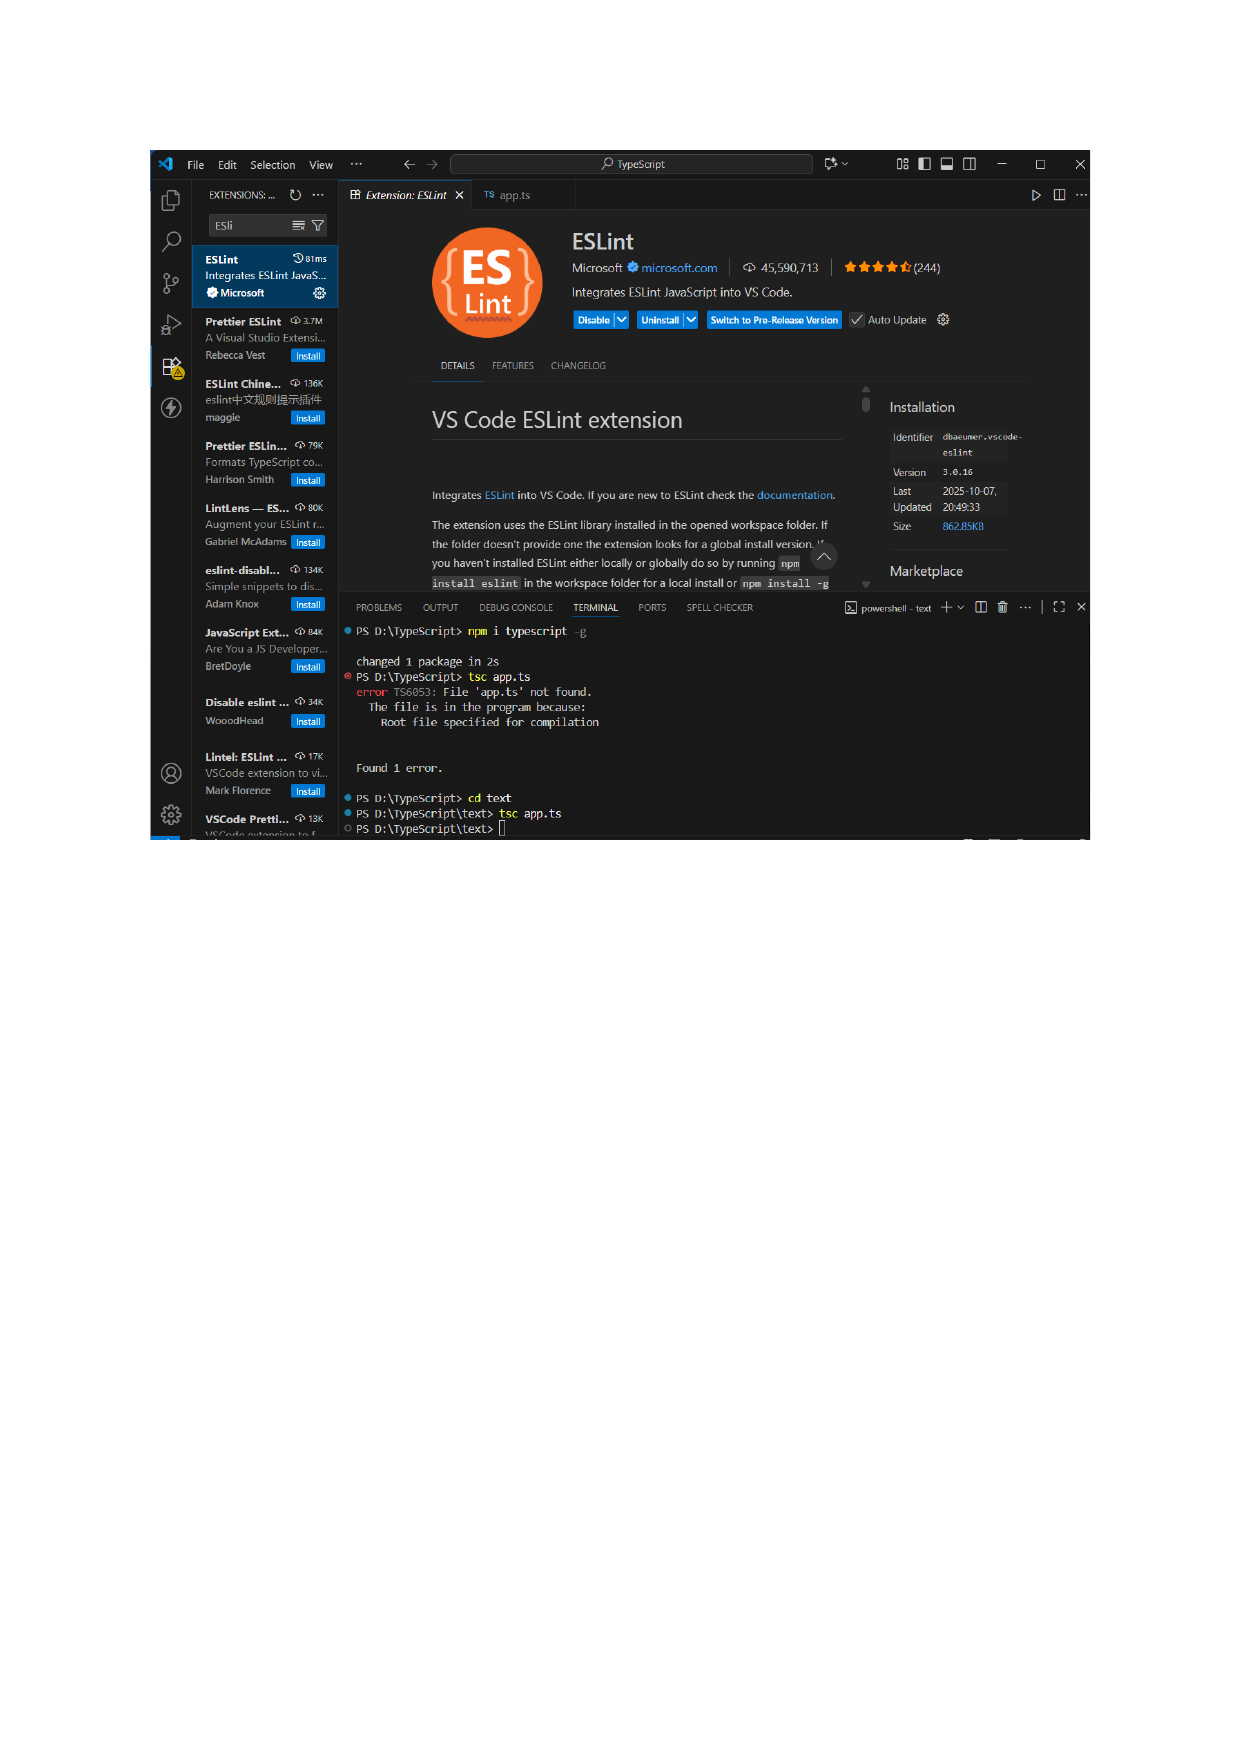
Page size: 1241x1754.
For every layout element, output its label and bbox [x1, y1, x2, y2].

picture [150, 150, 1091, 840]
